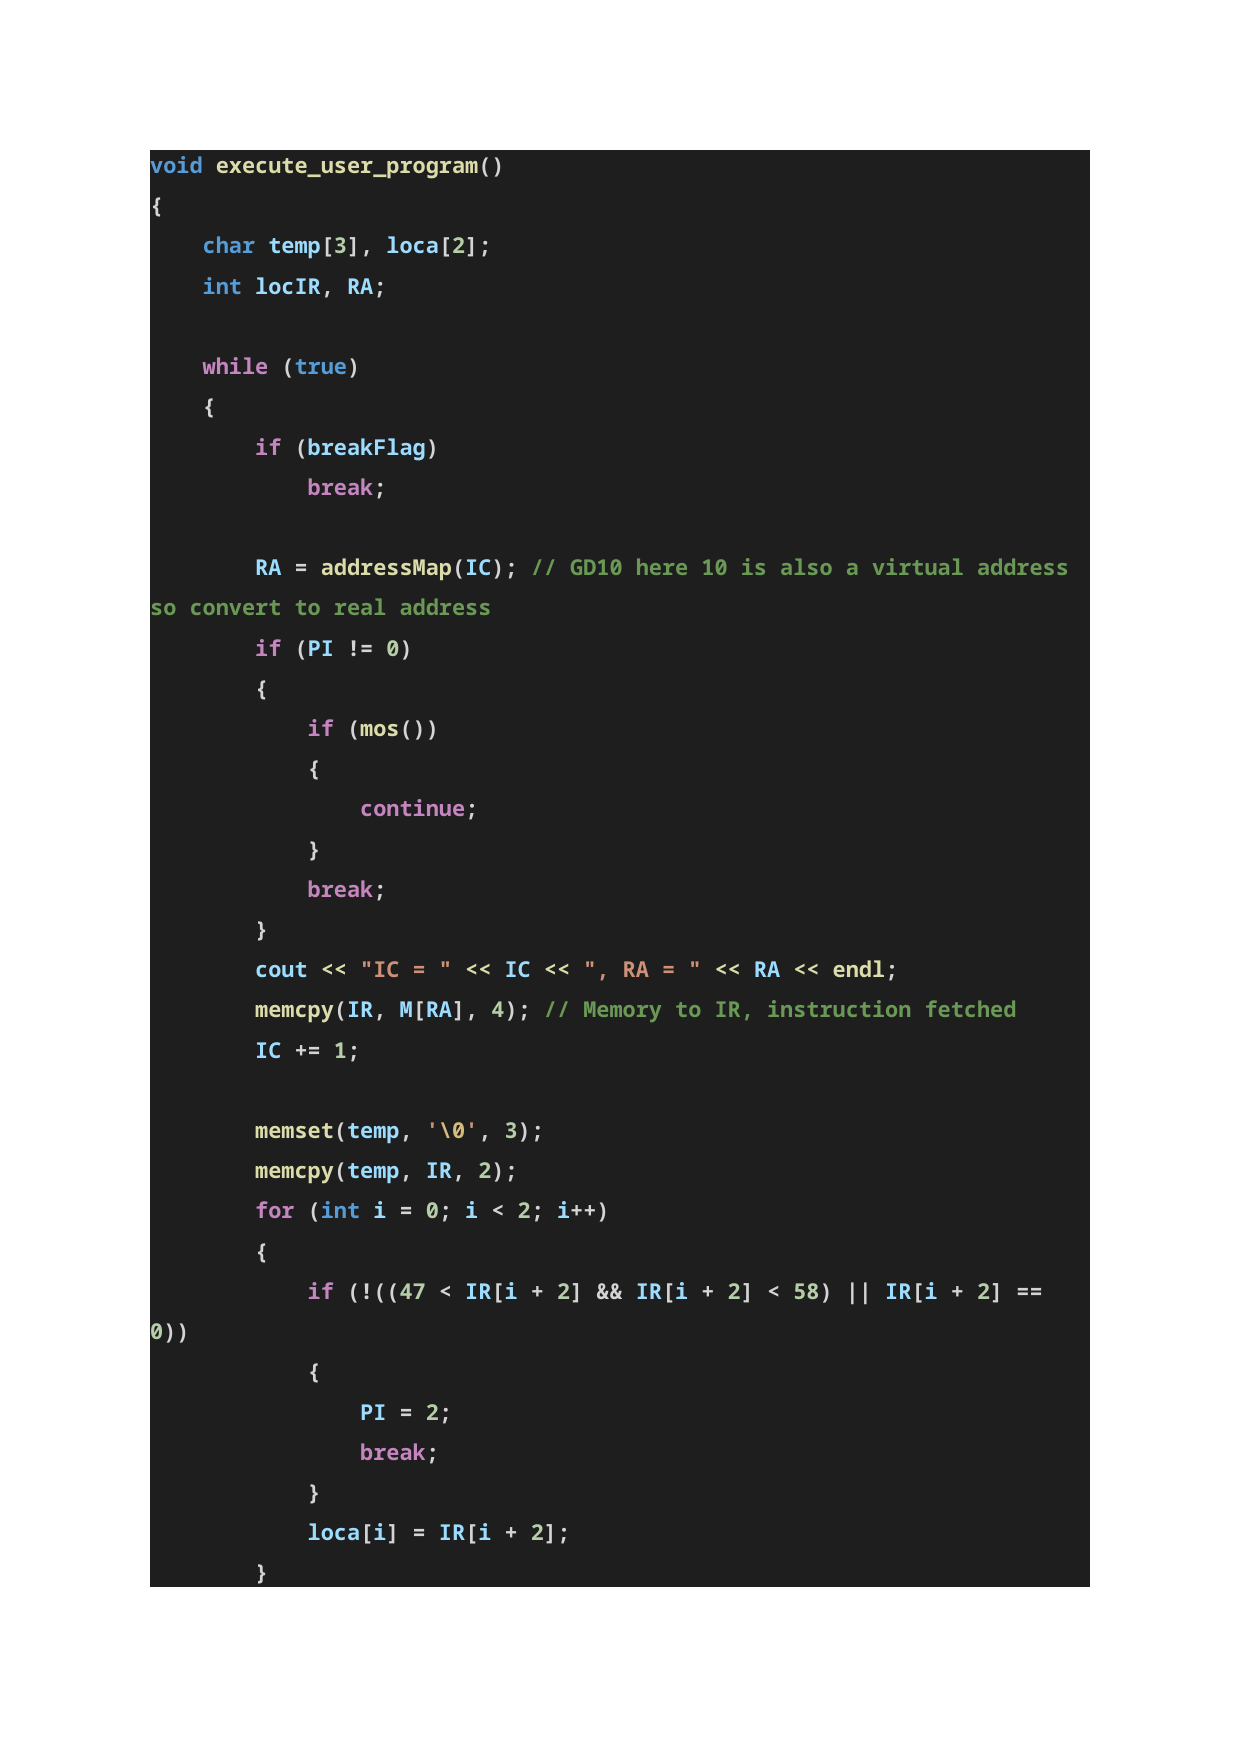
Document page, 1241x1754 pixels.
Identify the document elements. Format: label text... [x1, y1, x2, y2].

text continue; [150, 793, 1090, 823]
text for (int i = 0; i < 2; i++) [150, 1195, 1090, 1225]
text if (PI != 0) [150, 632, 1090, 662]
text } [150, 1477, 1090, 1507]
text } [150, 833, 1090, 863]
text memset(temp, '\0', 3); [150, 1115, 1090, 1145]
text int locIR, RA; [150, 271, 1090, 300]
text break; [150, 874, 1090, 903]
text if (!((47 < IR[i + 2] && IR[i + 2] < 58) || IR[i + 2] == 0)) [150, 1276, 1090, 1346]
text memcpy(temp, IR, 2); [150, 1155, 1090, 1185]
text loca[i] = IR[i + 2]; [150, 1517, 1090, 1547]
text if (breakFlag) [150, 431, 1090, 461]
text char temp[3], loca[2]; [150, 230, 1090, 260]
text { [150, 190, 1090, 220]
text break; [150, 472, 1090, 501]
text PI = 2; [150, 1396, 1090, 1426]
text void execute_user_program() [150, 150, 1090, 180]
text break; [150, 1437, 1090, 1466]
text RA = addressMap(IC); // GD10 here 10 is also a virtual address so convert to real address [150, 552, 1090, 622]
text IC += 1; [150, 1034, 1090, 1064]
text { [150, 1236, 1090, 1265]
text { [150, 673, 1090, 702]
text } [150, 1557, 1090, 1587]
text { [150, 753, 1090, 783]
text { [150, 1356, 1090, 1386]
text if (mos()) [150, 713, 1090, 743]
text cout << "IC = " << IC << ", RA = " << RA << endl; [150, 954, 1090, 984]
text memcpy(IR, M[RA], 4); // Memory to IR, instruction fetched [150, 994, 1090, 1024]
text { [150, 391, 1090, 421]
text while (true) [150, 351, 1090, 381]
text } [150, 914, 1090, 944]
